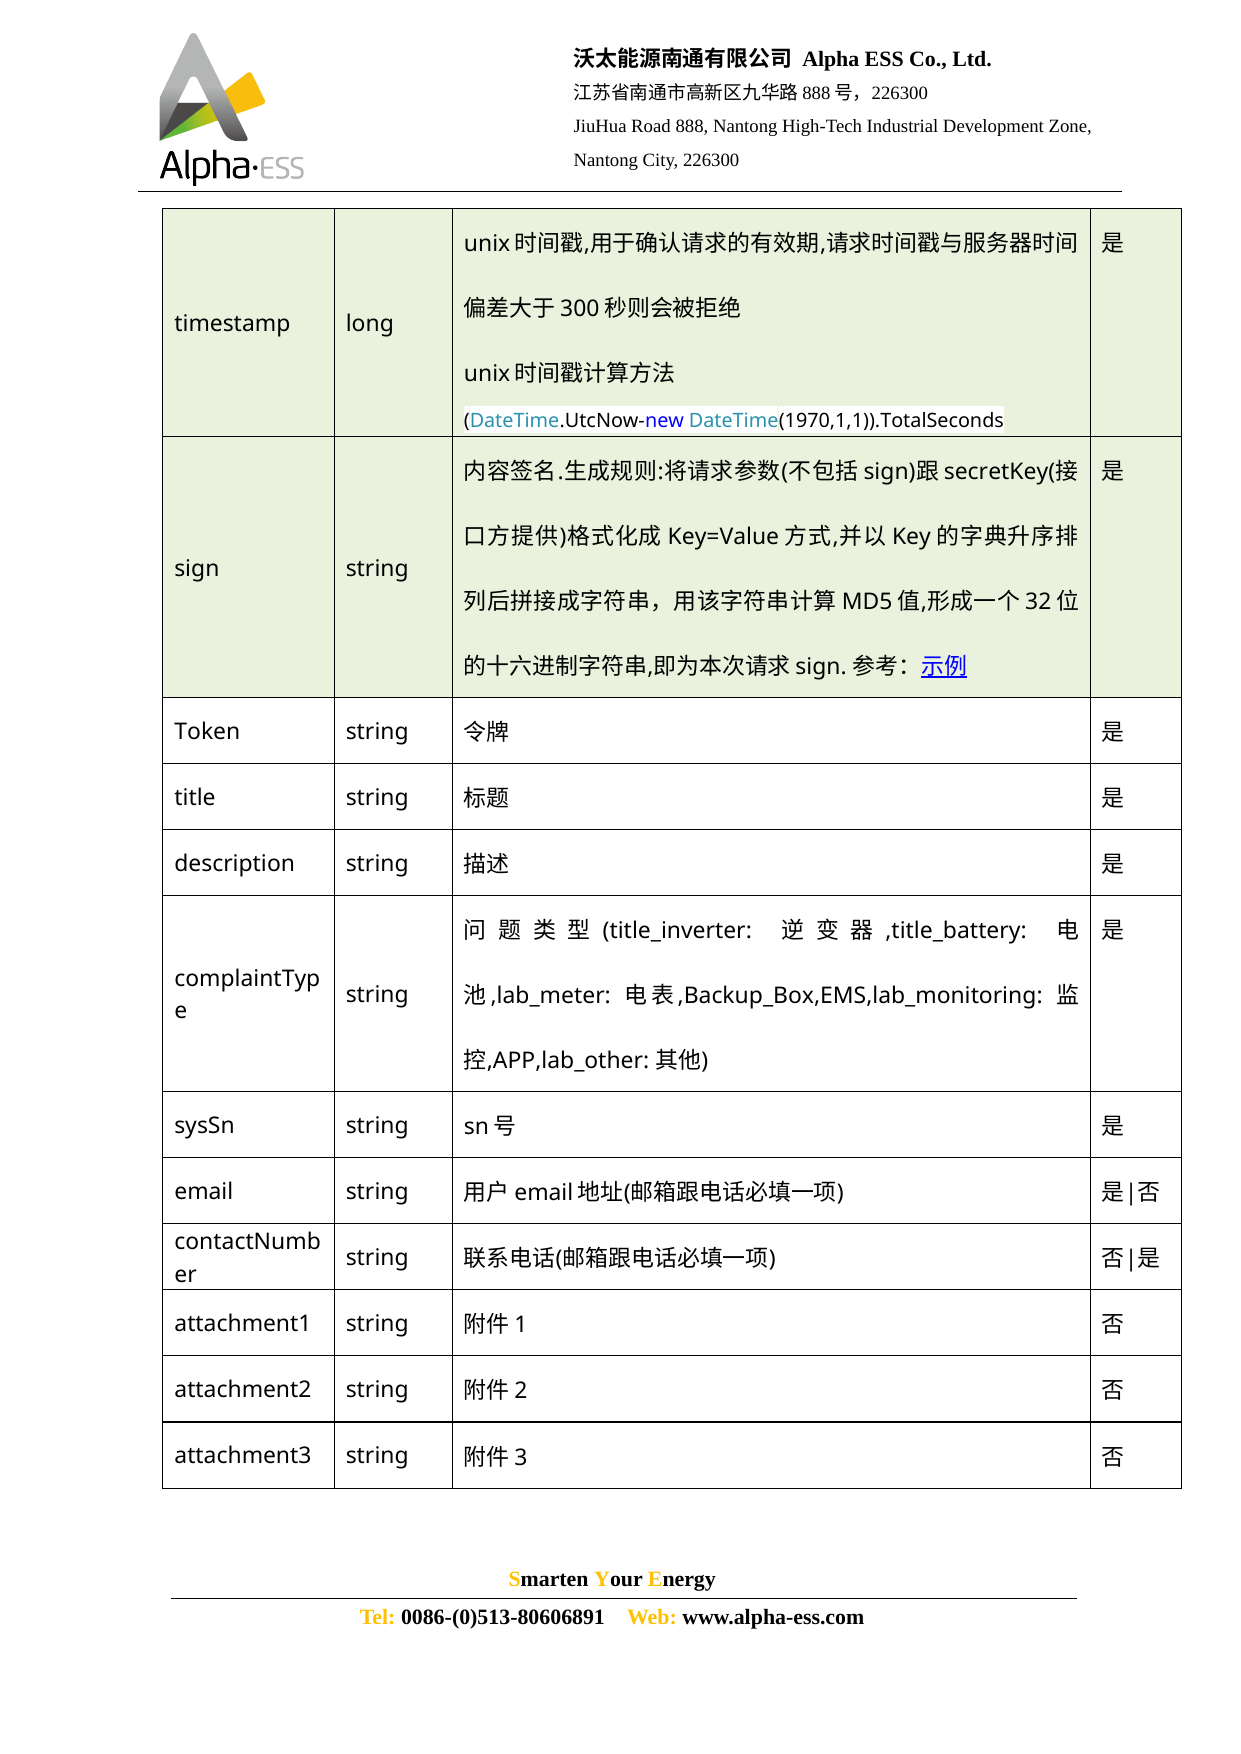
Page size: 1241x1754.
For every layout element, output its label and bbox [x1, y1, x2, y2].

picture [159, 33, 304, 186]
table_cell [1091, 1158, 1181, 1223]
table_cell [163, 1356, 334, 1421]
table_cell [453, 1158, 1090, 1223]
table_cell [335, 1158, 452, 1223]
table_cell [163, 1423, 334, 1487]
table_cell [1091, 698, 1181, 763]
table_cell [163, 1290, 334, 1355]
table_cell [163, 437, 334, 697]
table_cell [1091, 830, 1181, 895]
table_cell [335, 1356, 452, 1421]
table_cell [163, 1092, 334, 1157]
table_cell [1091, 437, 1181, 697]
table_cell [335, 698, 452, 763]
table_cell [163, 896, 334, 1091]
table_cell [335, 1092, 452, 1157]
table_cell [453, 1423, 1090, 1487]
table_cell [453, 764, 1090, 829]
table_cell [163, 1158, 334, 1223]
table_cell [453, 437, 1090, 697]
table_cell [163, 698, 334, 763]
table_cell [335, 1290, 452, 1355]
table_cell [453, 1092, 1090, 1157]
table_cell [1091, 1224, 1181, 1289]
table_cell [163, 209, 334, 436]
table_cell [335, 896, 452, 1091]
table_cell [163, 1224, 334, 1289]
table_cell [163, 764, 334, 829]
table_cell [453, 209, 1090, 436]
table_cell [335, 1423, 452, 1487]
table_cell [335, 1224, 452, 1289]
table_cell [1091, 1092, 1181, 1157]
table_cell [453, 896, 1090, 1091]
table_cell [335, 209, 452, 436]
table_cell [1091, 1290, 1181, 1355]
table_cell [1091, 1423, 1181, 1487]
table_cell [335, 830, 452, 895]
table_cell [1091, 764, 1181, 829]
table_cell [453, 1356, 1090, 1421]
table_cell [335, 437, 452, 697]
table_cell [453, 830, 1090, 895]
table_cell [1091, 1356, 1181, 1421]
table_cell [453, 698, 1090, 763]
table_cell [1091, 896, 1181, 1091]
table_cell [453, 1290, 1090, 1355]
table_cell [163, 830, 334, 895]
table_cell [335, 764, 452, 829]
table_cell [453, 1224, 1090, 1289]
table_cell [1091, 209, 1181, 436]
